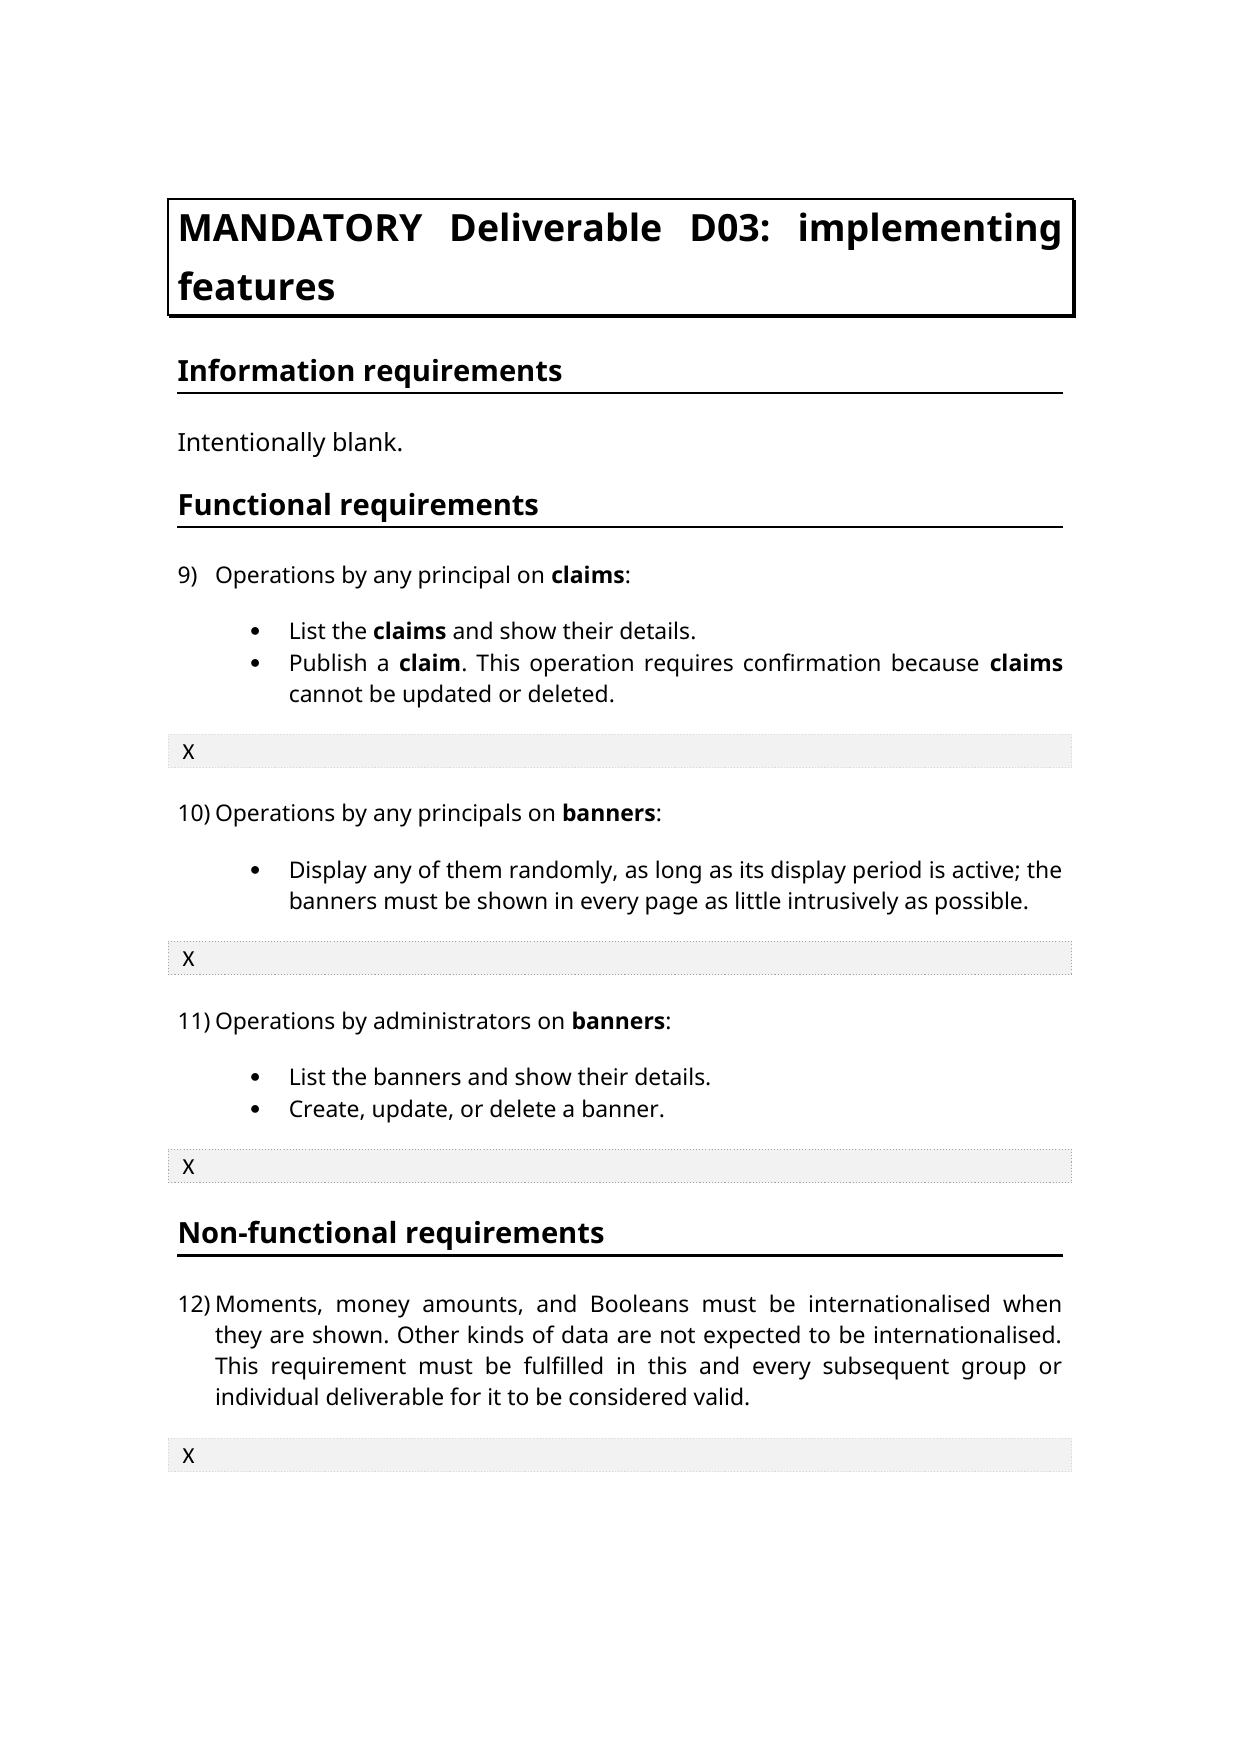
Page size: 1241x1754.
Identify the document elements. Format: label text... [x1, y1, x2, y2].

text Intentionally blank. [177, 425, 1063, 459]
list Operations by any principal on claims: [177, 559, 1063, 590]
list List the banners and show their details. [251, 1061, 1063, 1093]
subtitle Information requirements [177, 350, 1063, 392]
subtitle MANDATORY Deliverable D03: implementing features [169, 200, 1072, 314]
subtitle Functional requirements [177, 484, 1063, 526]
list Operations by any principals on banners: [177, 797, 1063, 829]
list Create, update, or delete a banner. [251, 1093, 1063, 1124]
list Moments, money amounts, and Booleans must be internationalised when they are shown. Other kinds of data are not expected to be internationalised. This requirement must be fulfilled in this and every subsequent group or individual deliverable for it to be considered valid. [177, 1288, 1063, 1413]
subtitle Non-functional requirements [177, 1213, 1063, 1254]
list Display any of them randomly, as long as its display period is active; the banners must be shown in every page as little intrusively as possible. [251, 854, 1063, 916]
list List the claims and show their details. [251, 615, 1063, 646]
list Operations by administrators on banners: [177, 1005, 1063, 1036]
list Publish a claim. This operation requires confirmation because claims cannot be updated or deleted. [251, 646, 1063, 709]
